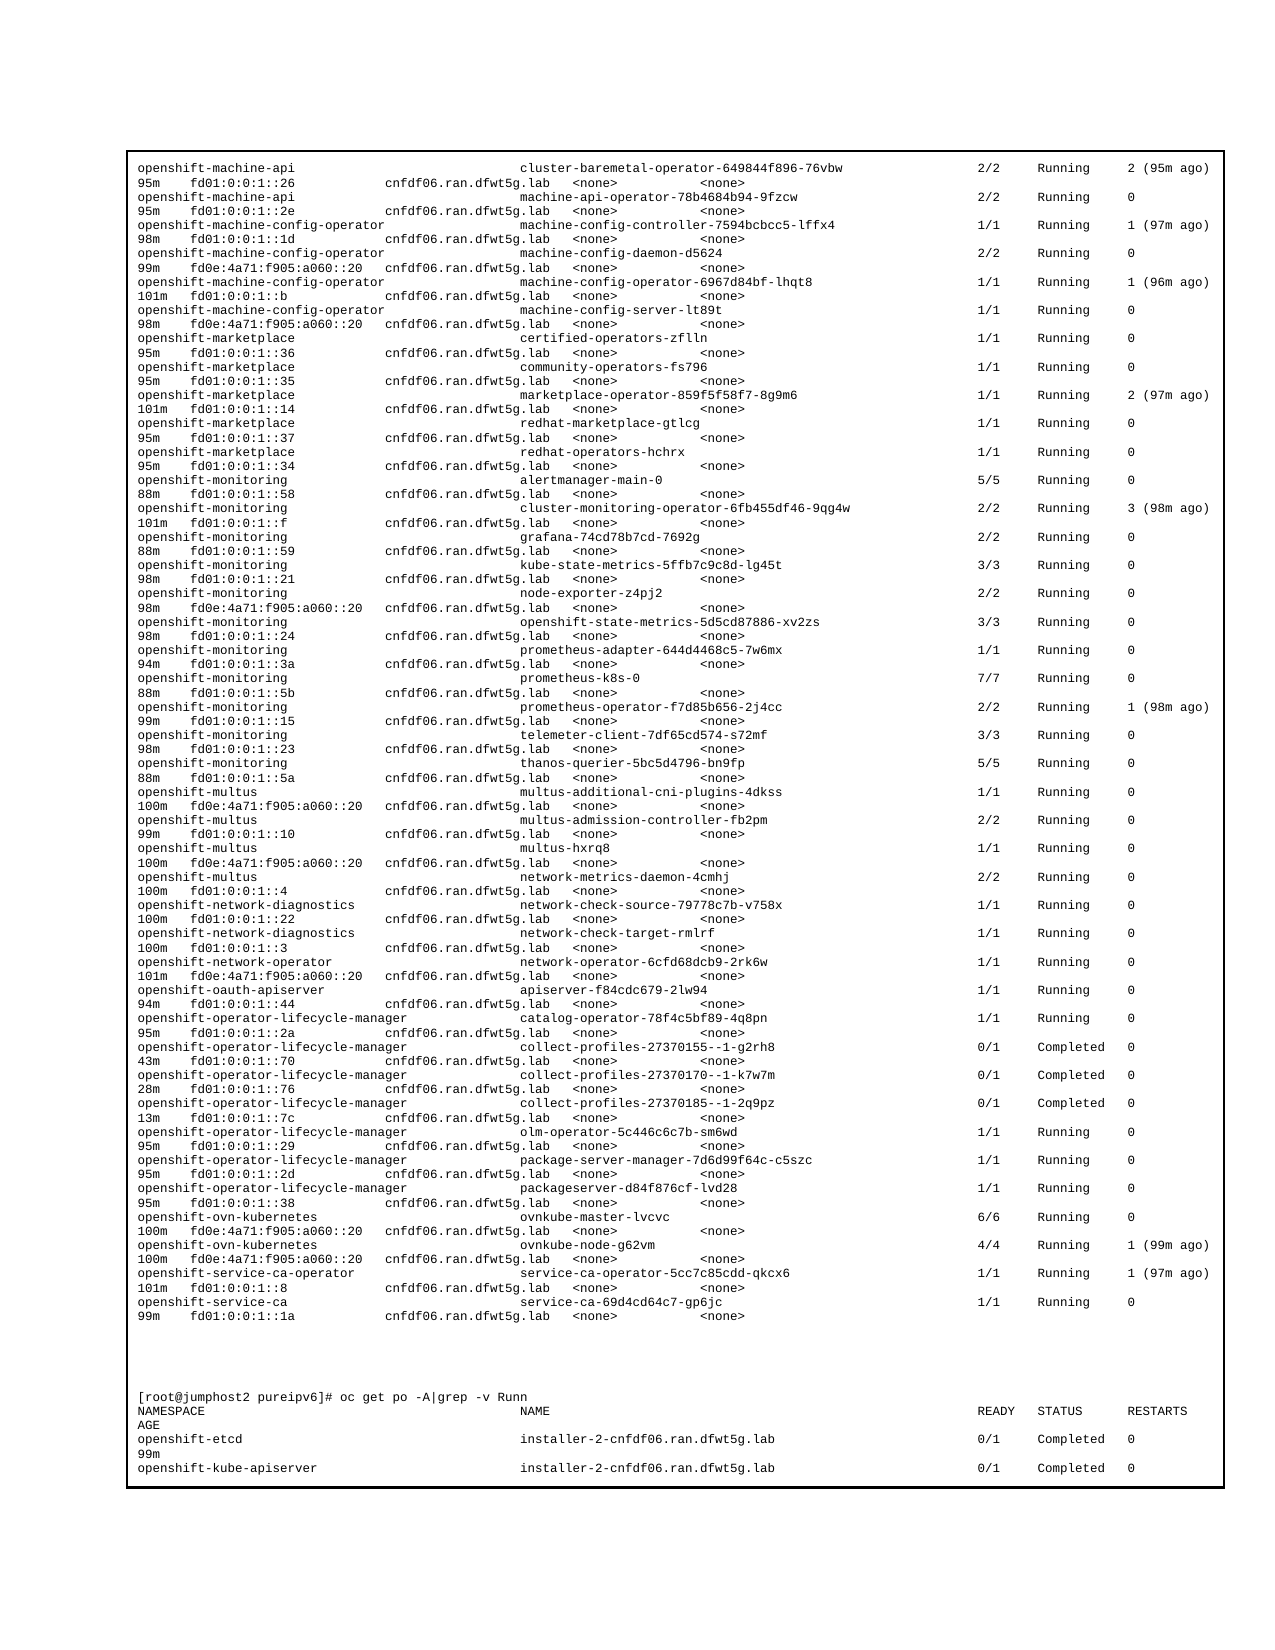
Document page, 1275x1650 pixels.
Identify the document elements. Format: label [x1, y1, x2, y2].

table_header [128, 152, 1223, 1486]
